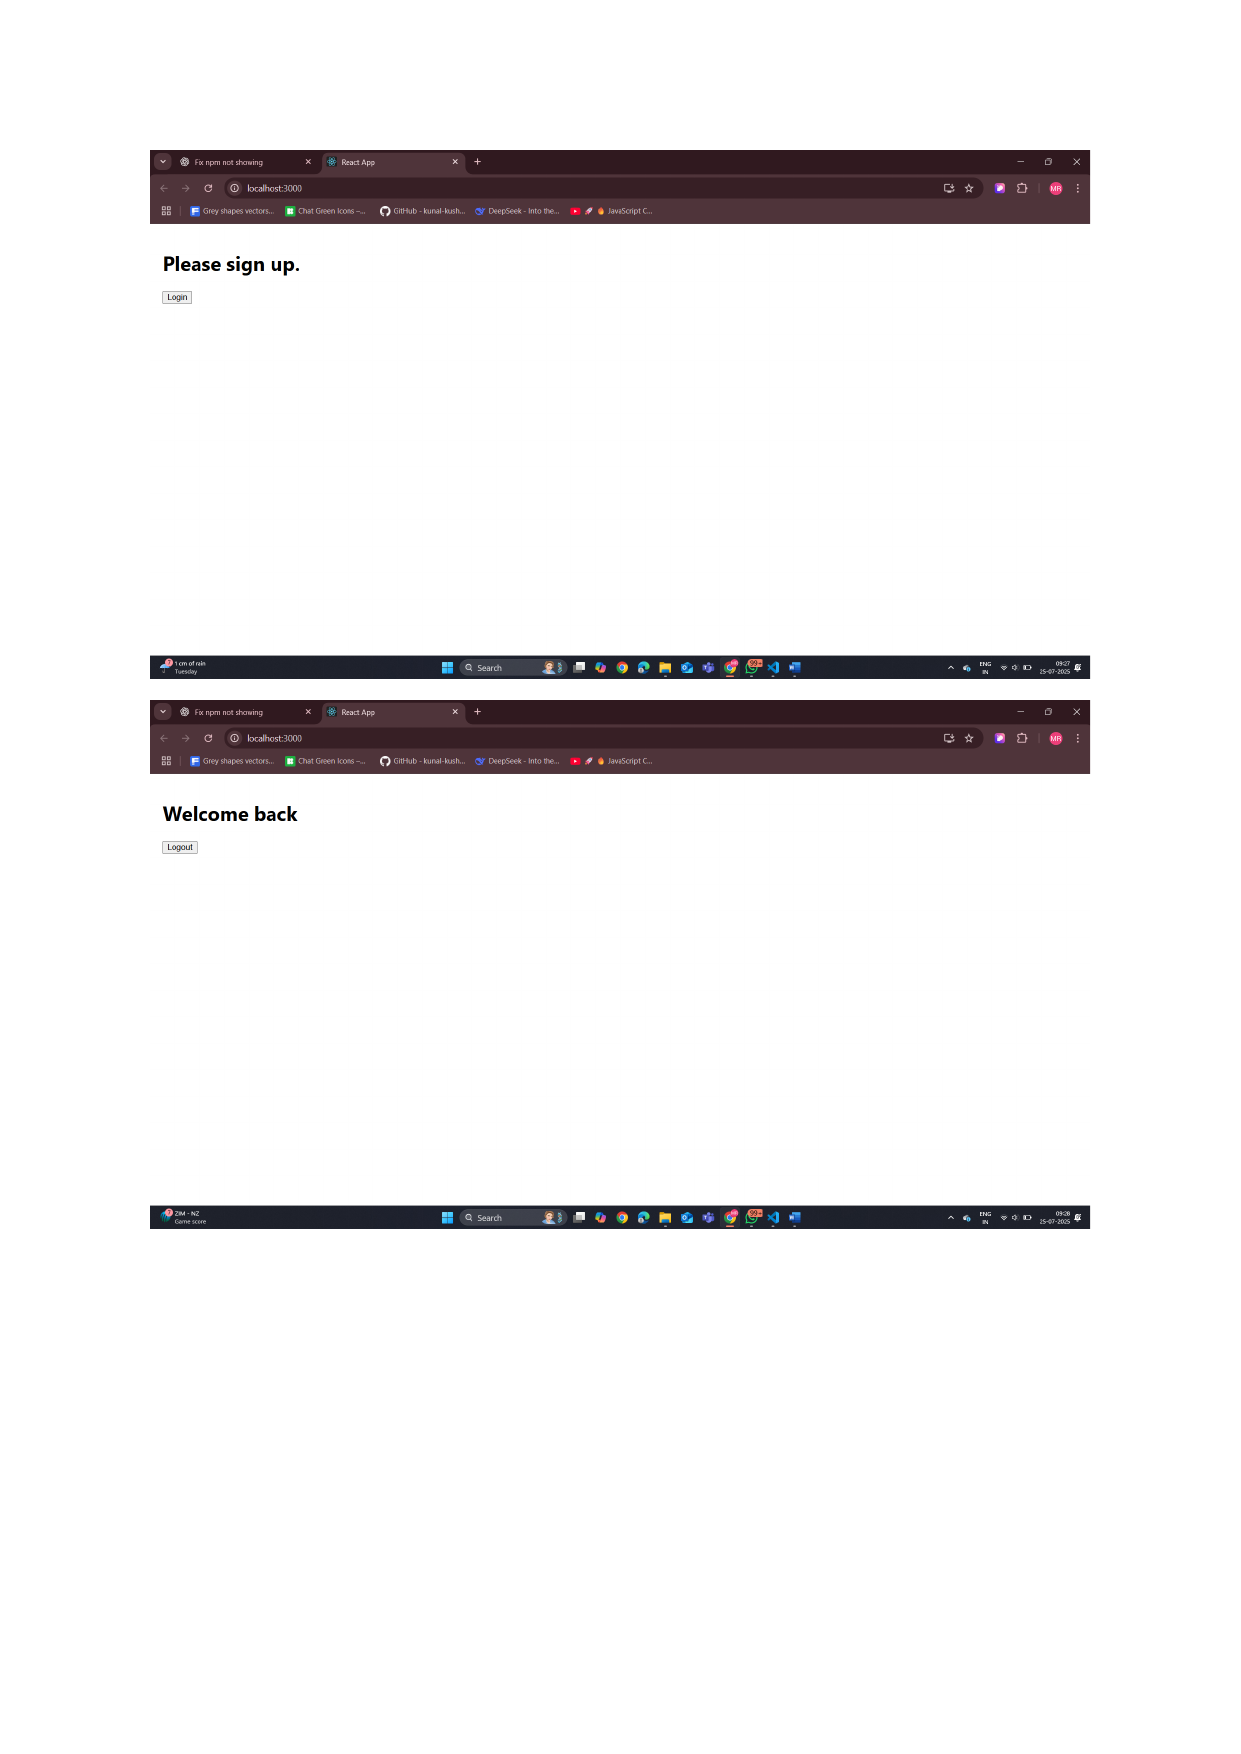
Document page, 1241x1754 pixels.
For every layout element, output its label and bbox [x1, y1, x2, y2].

picture [150, 700, 1091, 1229]
picture [150, 150, 1091, 679]
